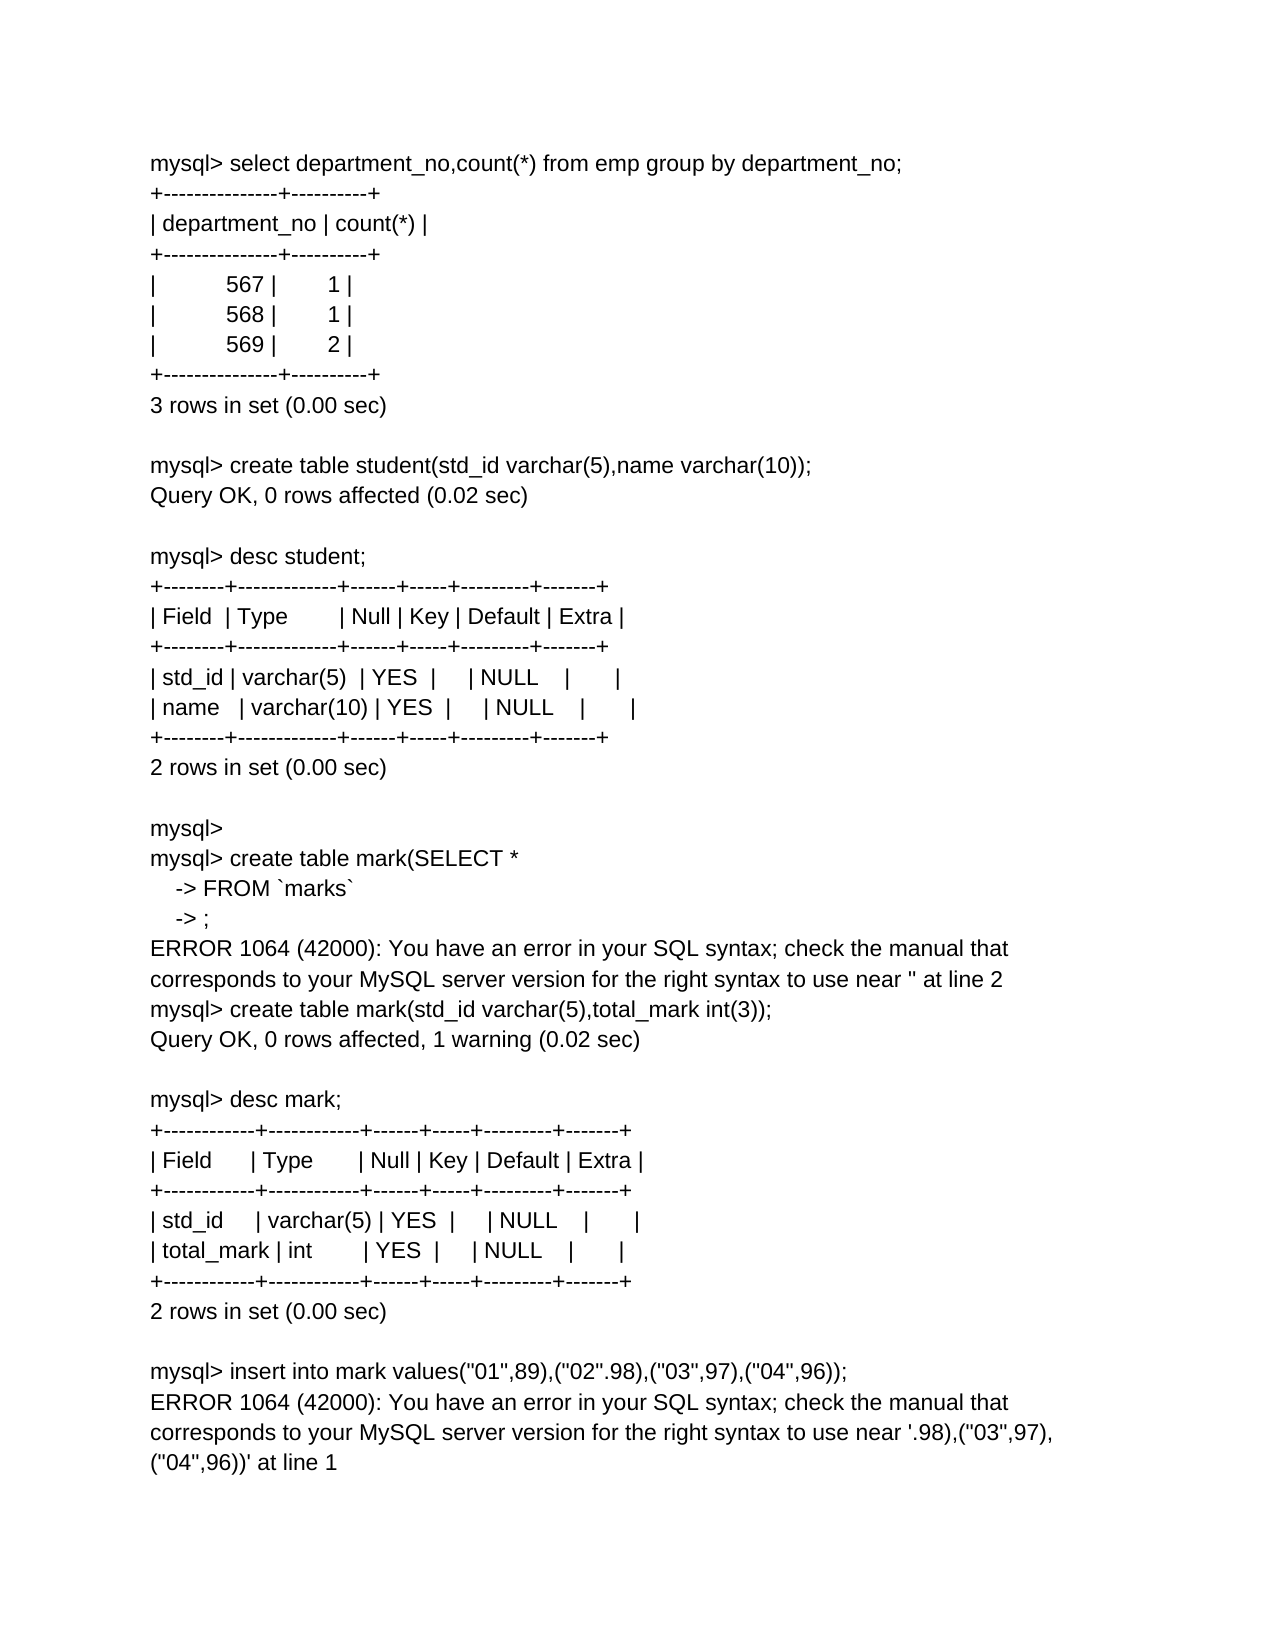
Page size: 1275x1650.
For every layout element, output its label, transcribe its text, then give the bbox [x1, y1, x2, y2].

text mysql> desc student; [150, 543, 1125, 569]
text +------------+------------+------+-----+---------+-------+ [150, 1177, 1125, 1203]
text +--------+-------------+------+-----+---------+-------+ [150, 573, 1125, 599]
text | Field | Type | Null | Key | Default | Extra | [150, 1147, 1125, 1173]
text +------------+------------+------+-----+---------+-------+ [150, 1268, 1125, 1294]
text mysql> desc mark; [150, 1086, 1125, 1113]
text mysql> select department_no,count(*) from emp group by department_no; [150, 150, 1125, 176]
text mysql> insert into mark values("01",89),("02".98),("03",97),("04",96)); [150, 1358, 1125, 1385]
text +--------+-------------+------+-----+---------+-------+ [150, 724, 1125, 750]
text | department_no | count(*) | [150, 210, 1125, 237]
text | std_id | varchar(5) | YES | | NULL | | [150, 663, 1125, 690]
text +---------------+----------+ [150, 241, 1125, 267]
text +---------------+----------+ [150, 361, 1125, 388]
text ERROR 1064 (42000): You have an error in your SQL syntax; check the manual that corresponds to your MySQL server version for the right syntax to use near '.98),("03",97),("04",96))' at line 1 [150, 1388, 1125, 1475]
text 3 rows in set (0.00 sec) [150, 392, 1125, 418]
text mysql> create table mark(std_id varchar(5),total_mark int(3)); [150, 996, 1125, 1022]
text Query OK, 0 rows affected (0.02 sec) [150, 482, 1125, 509]
text ERROR 1064 (42000): You have an error in your SQL syntax; check the manual that corresponds to your MySQL server version for the right syntax to use near '' at line 2 [150, 935, 1125, 992]
text +--------+-------------+------+-----+---------+-------+ [150, 633, 1125, 660]
text -> ; [150, 905, 1125, 932]
text mysql> create table mark(SELECT * [150, 845, 1125, 871]
text +---------------+----------+ [150, 180, 1125, 207]
text Query OK, 0 rows affected, 1 warning (0.02 sec) [150, 1026, 1125, 1052]
text 2 rows in set (0.00 sec) [150, 754, 1125, 781]
text 2 rows in set (0.00 sec) [150, 1298, 1125, 1324]
text | 568 | 1 | [150, 301, 1125, 327]
text | name | varchar(10) | YES | | NULL | | [150, 694, 1125, 720]
text | Field | Type | Null | Key | Default | Extra | [150, 603, 1125, 629]
text mysql> [150, 814, 1125, 841]
text mysql> create table student(std_id varchar(5),name varchar(10)); [150, 452, 1125, 478]
text -> FROM `marks` [150, 875, 1125, 901]
text | total_mark | int | YES | | NULL | | [150, 1237, 1125, 1264]
text | std_id | varchar(5) | YES | | NULL | | [150, 1207, 1125, 1234]
text +------------+------------+------+-----+---------+-------+ [150, 1117, 1125, 1143]
text | 567 | 1 | [150, 271, 1125, 297]
text | 569 | 2 | [150, 331, 1125, 358]
